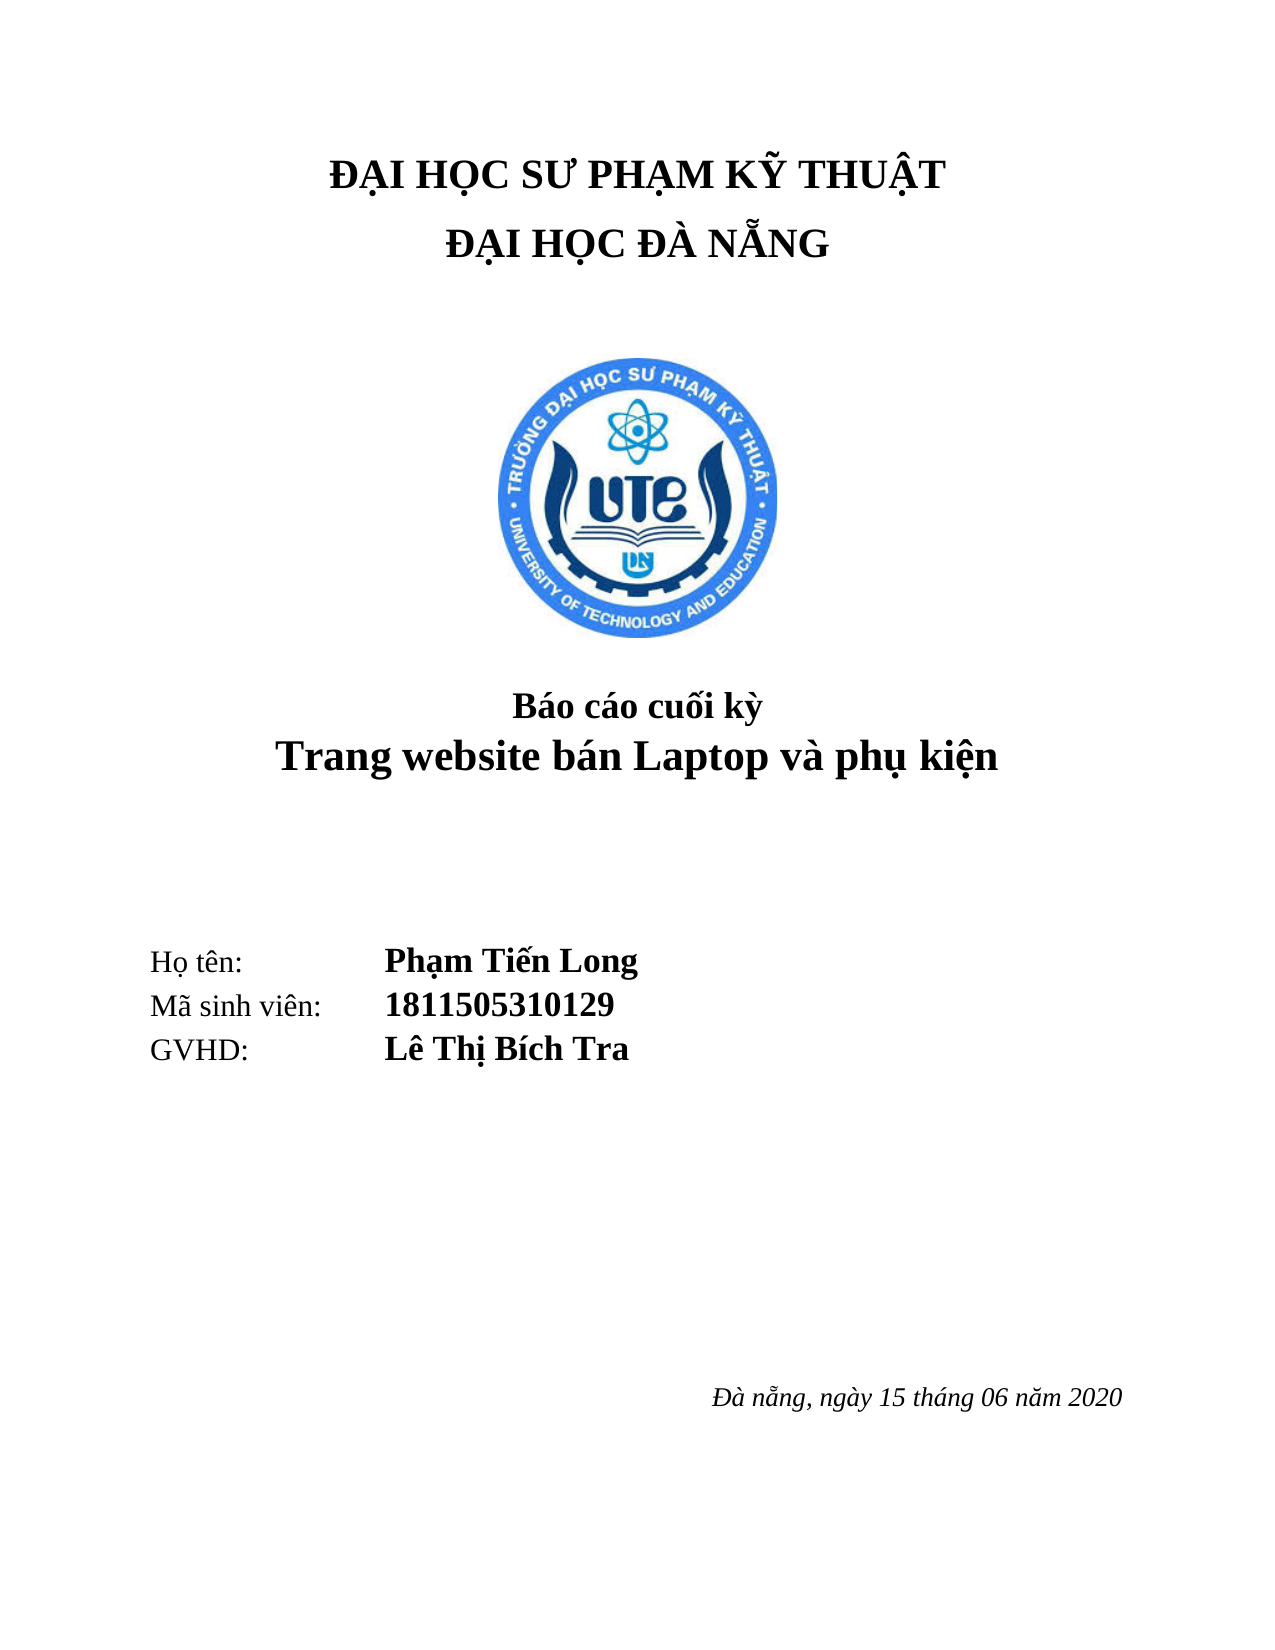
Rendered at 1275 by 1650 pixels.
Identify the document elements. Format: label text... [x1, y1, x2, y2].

text Mã sinh viên: 1811505310129 [150, 983, 1125, 1024]
picture [498, 358, 778, 638]
text Đà nẵng, ngày 15 tháng 06 năm 2020 [150, 1381, 1125, 1413]
text Họ tên: Phạm Tiến Long [150, 939, 1125, 980]
text Trang website bán Laptop và phụ kiện [150, 730, 1125, 780]
text ĐẠI HỌC ĐÀ NẴNG [150, 218, 1125, 266]
text GVHD: Lê Thị Bích Tra [150, 1027, 1125, 1068]
text ĐẠI HỌC SƯ PHẠM KỸ THUẬT [150, 150, 1125, 198]
text Báo cáo cuối kỳ [150, 683, 1125, 727]
